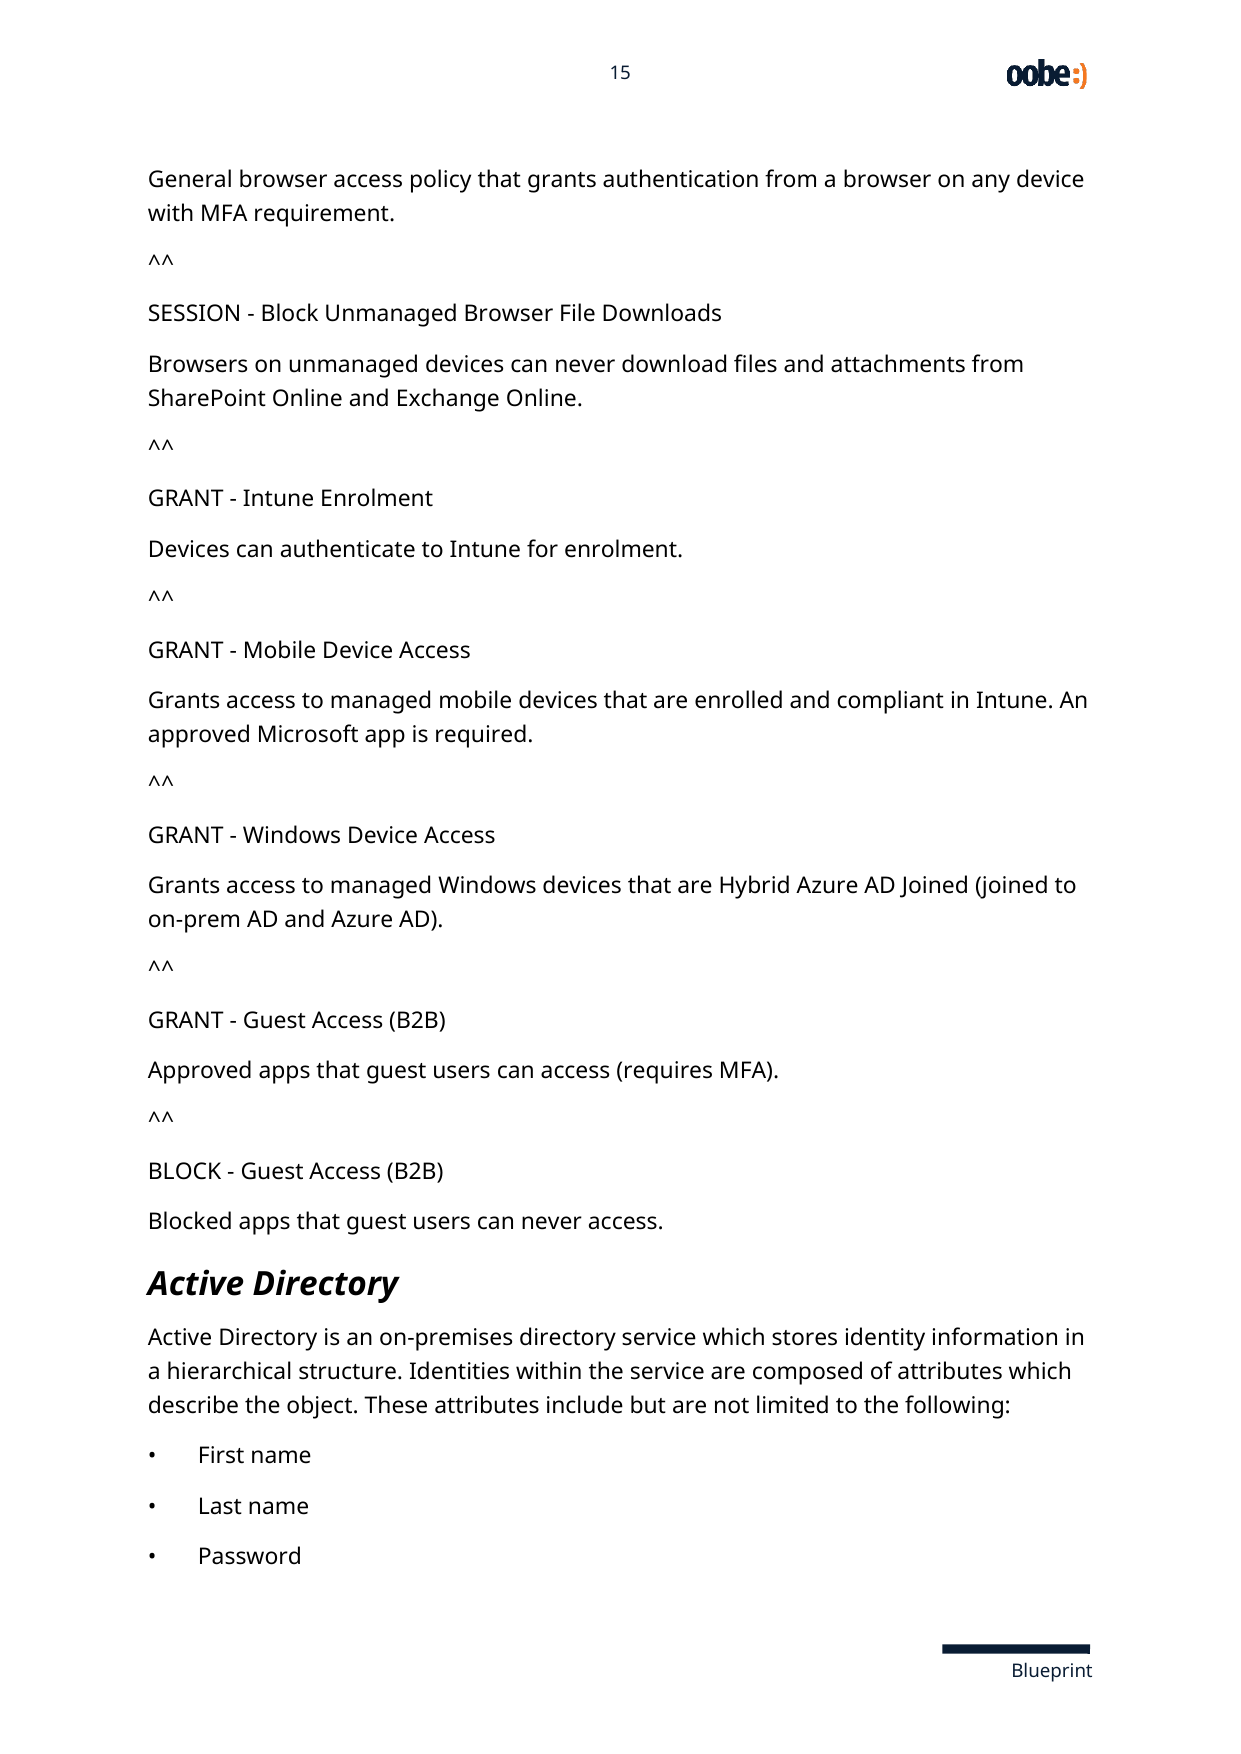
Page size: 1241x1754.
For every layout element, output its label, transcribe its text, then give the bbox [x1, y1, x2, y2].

subtitle Active Directory [148, 1260, 1092, 1305]
text Active Directory is an on-premises directory service which stores identity information in a hierarchical structure. Identities within the service are composed of attributes which describe the object. These attributes include but are not limited to the following: [148, 1321, 1092, 1420]
list Last name [148, 1490, 1092, 1521]
list First name [148, 1439, 1092, 1471]
picture [1007, 59, 1087, 89]
list Password [148, 1540, 1092, 1571]
